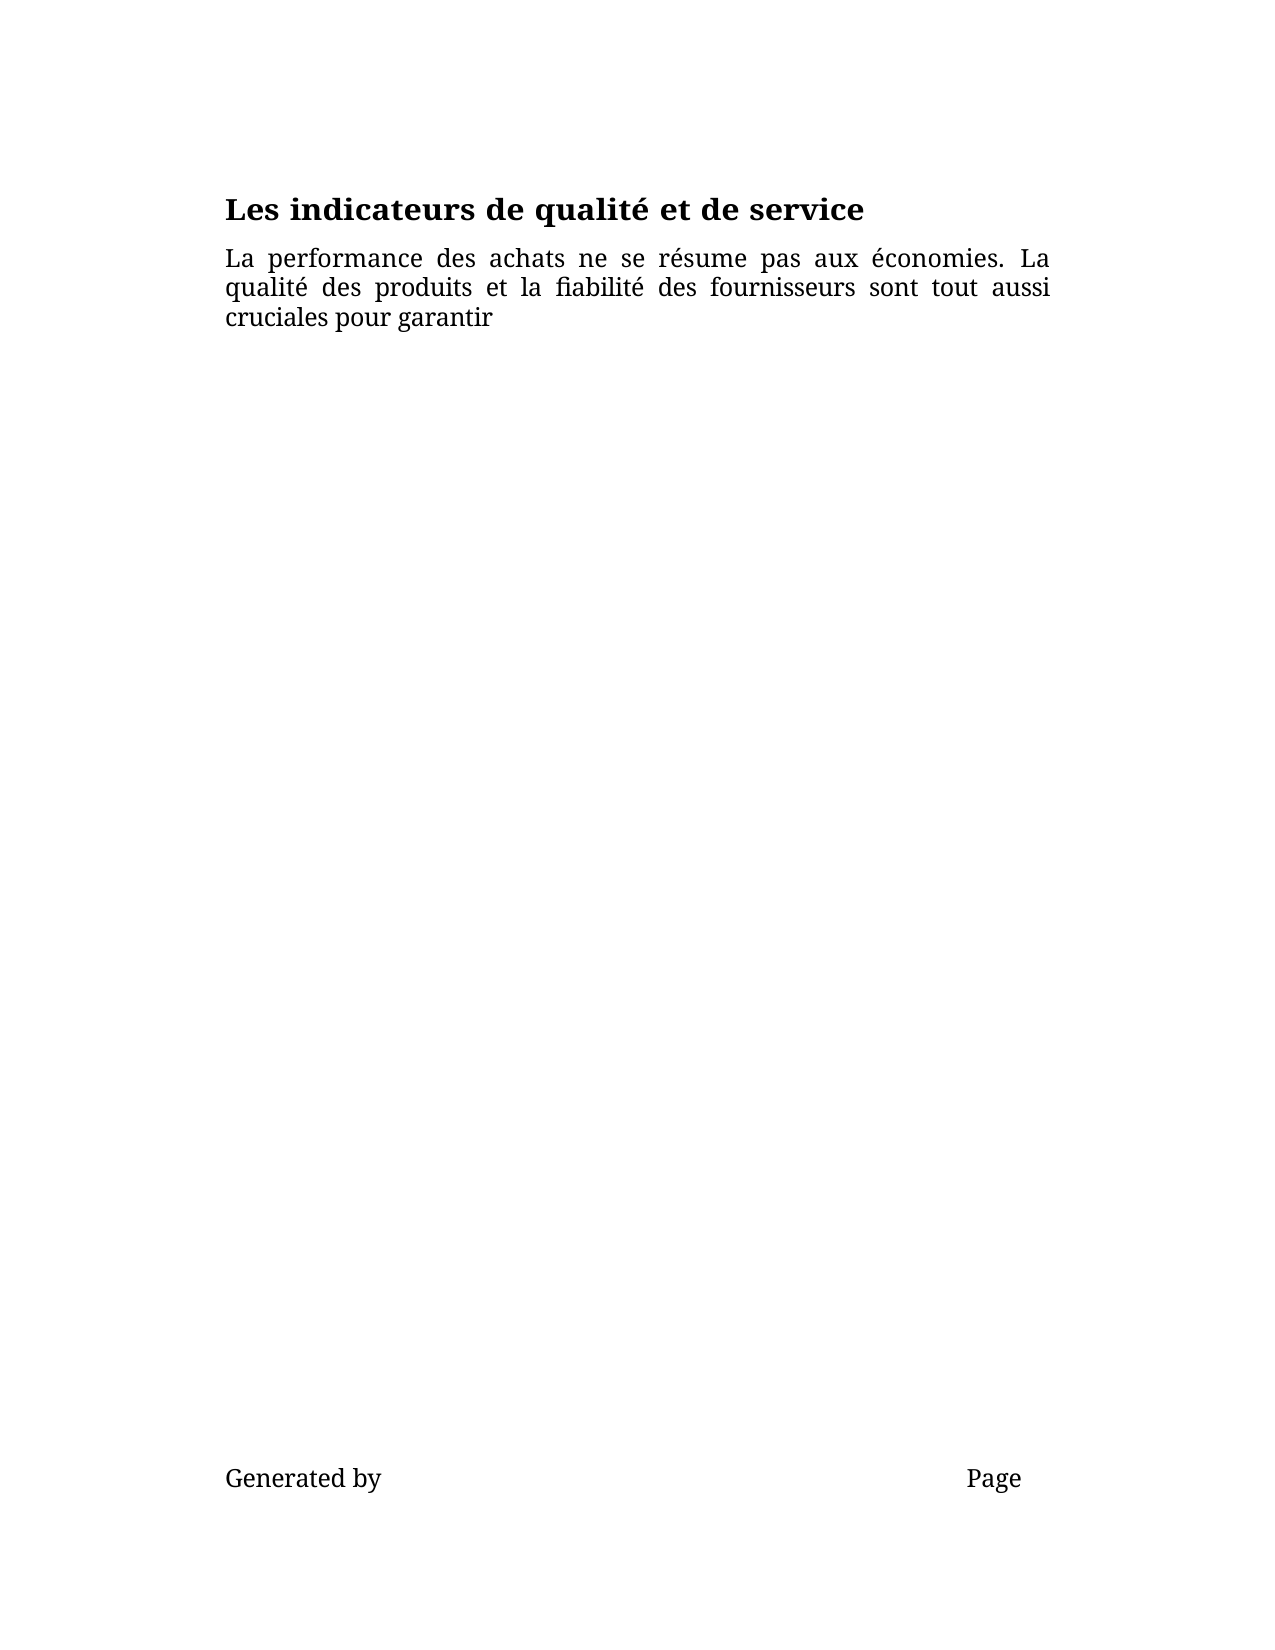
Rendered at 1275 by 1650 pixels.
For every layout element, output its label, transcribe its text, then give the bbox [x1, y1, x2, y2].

subtitle Les indicateurs de qualité et de service [225, 189, 1275, 229]
text La performance des achats ne se résume pas aux économies. La qualité des produits et la fiabilité des fournisseurs sont tout aussi cruciales pour garantir [225, 243, 1051, 333]
